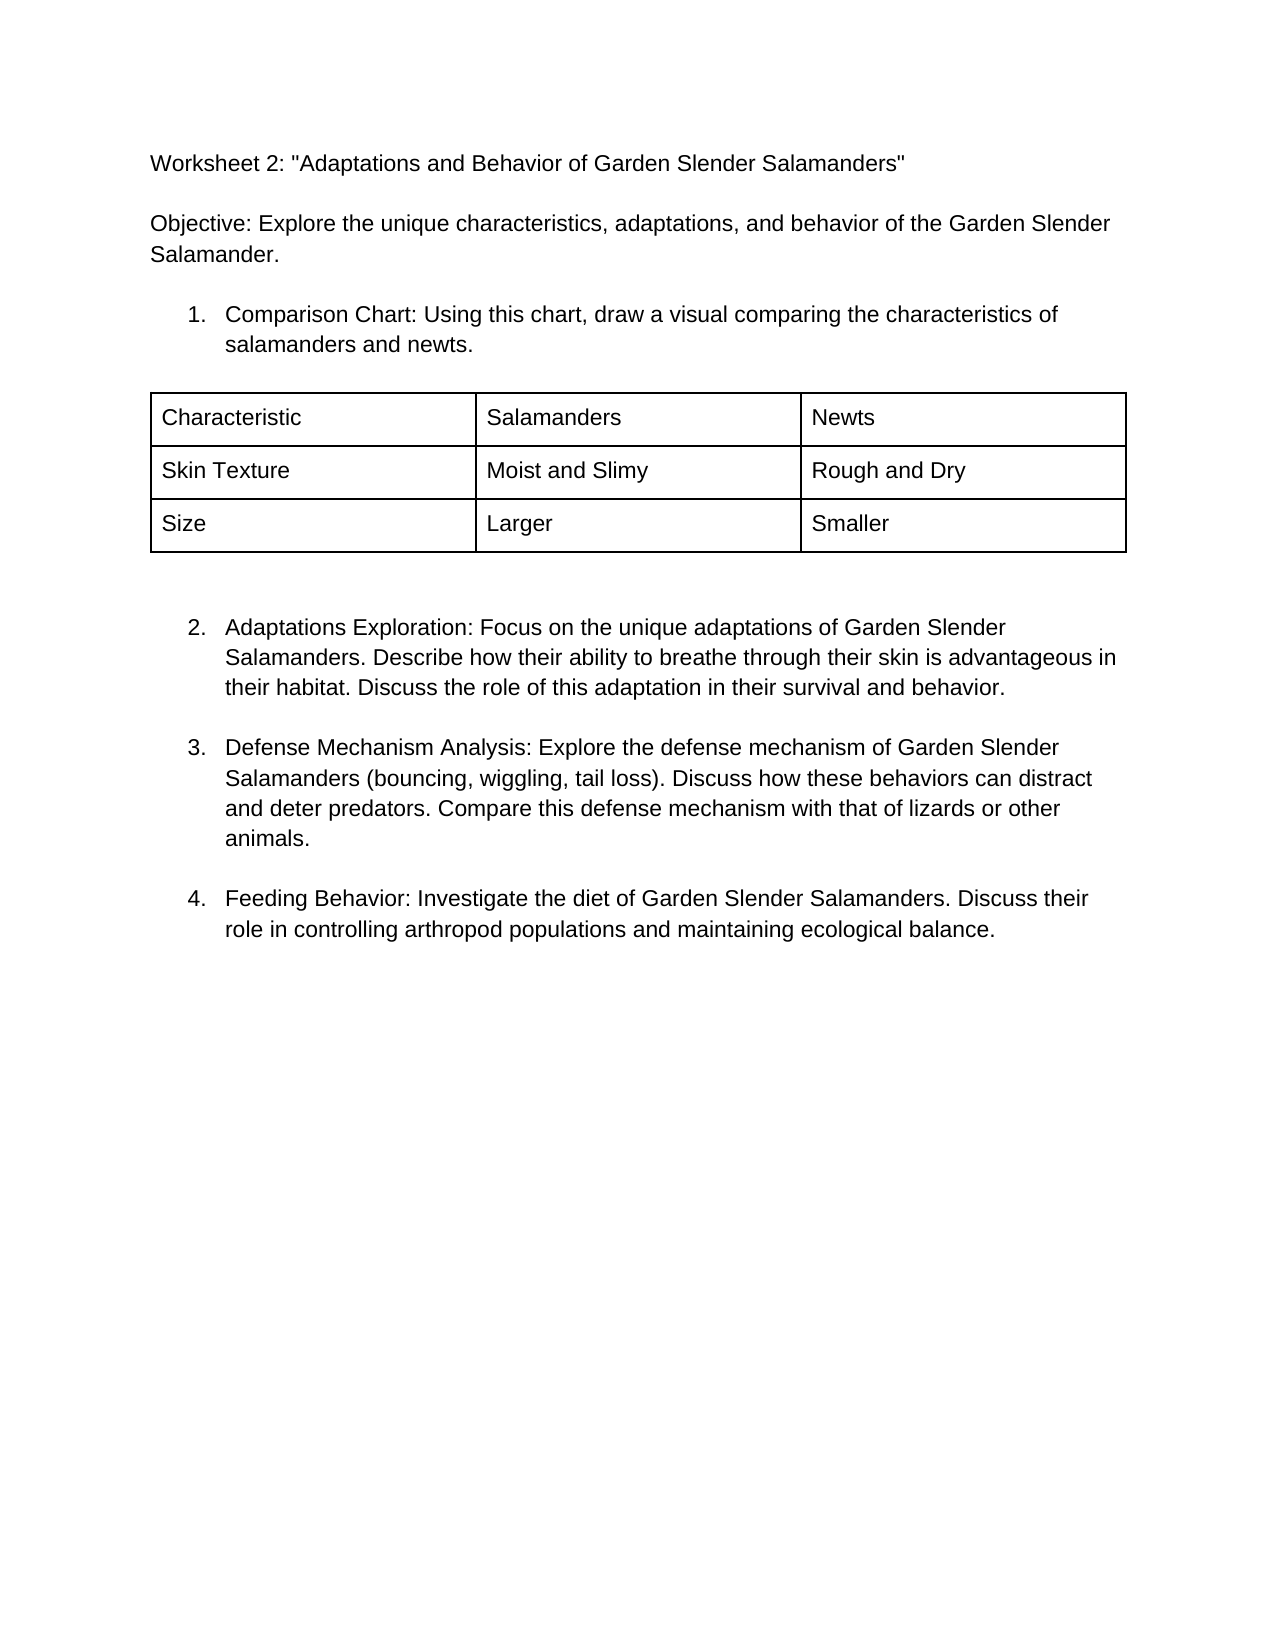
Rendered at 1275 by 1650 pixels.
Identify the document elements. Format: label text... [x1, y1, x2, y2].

table_cell Moist and Slimy [477, 447, 800, 498]
table_header Salamanders [477, 394, 800, 445]
list Adaptations Exploration: Focus on the unique adaptations of Garden Slender Salamanders. Describe how their ability to breathe through their skin is advantageous in their habitat. Discuss the role of this adaptation in their survival and behavior. [187, 613, 1125, 700]
list Feeding Behavior: Investigate the diet of Garden Slender Salamanders. Discuss their role in controlling arthropod populations and maintaining ecological balance. [187, 885, 1125, 942]
table_header Characteristic [152, 394, 475, 445]
text Objective: Explore the unique characteristics, adaptations, and behavior of the Garden Slender Salamander. [150, 210, 1125, 267]
table_cell Size [152, 500, 475, 551]
table_header Newts [802, 394, 1125, 445]
table_cell Rough and Dry [802, 447, 1125, 498]
table_cell Skin Texture [152, 447, 475, 498]
table_cell Larger [477, 500, 800, 551]
list Defense Mechanism Analysis: Explore the defense mechanism of Garden Slender Salamanders (bouncing, wiggling, tail loss). Discuss how these behaviors can distract and deter predators. Compare this defense mechanism with that of lizards or other animals. [187, 734, 1125, 851]
text Worksheet 2: "Adaptations and Behavior of Garden Slender Salamanders" [150, 150, 1125, 176]
table_cell Smaller [802, 500, 1125, 551]
list Comparison Chart: Using this chart, draw a visual comparing the characteristics of salamanders and newts. [187, 301, 1125, 358]
